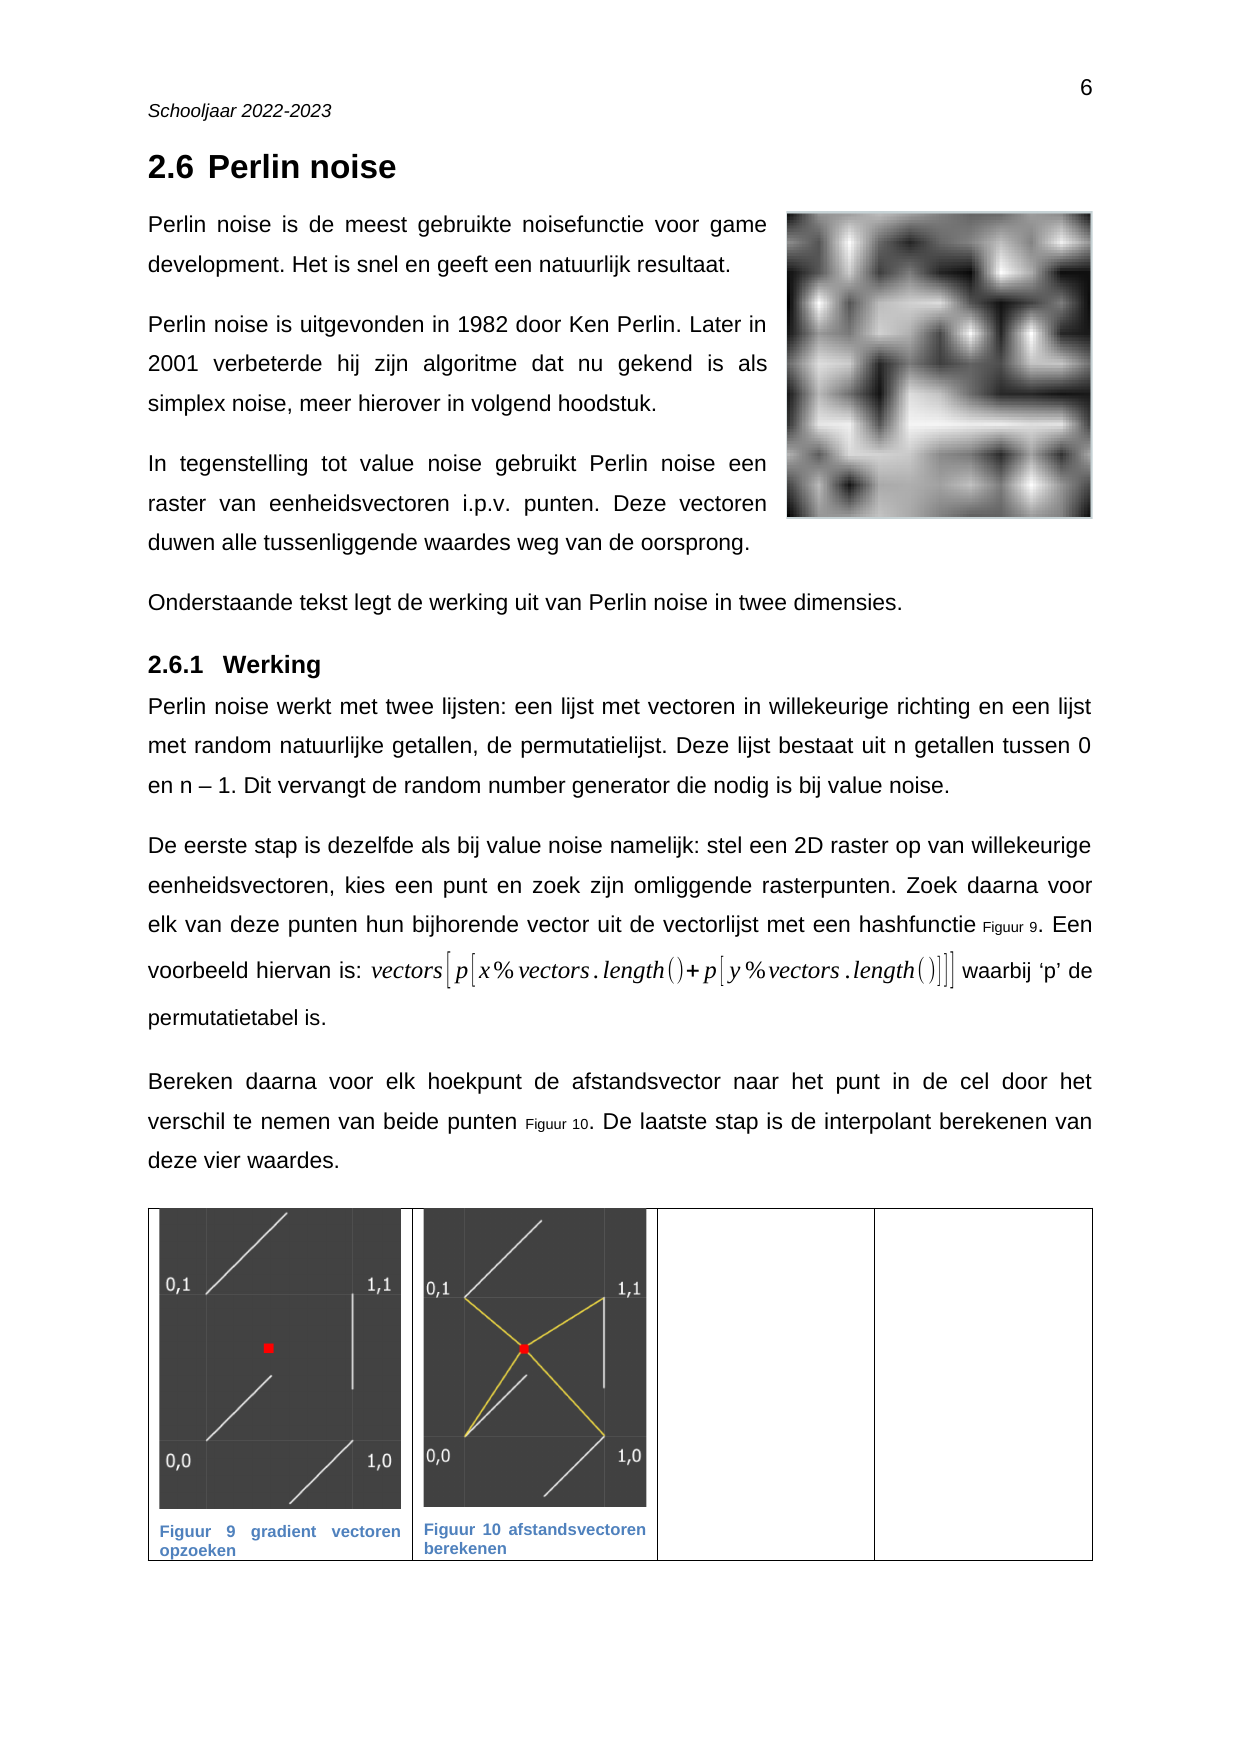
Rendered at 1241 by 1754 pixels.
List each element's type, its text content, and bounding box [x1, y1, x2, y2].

text In tegenstelling tot value noise gebruikt Perlin noise een raster van eenheidsvectoren i.p.v. punten. Deze vectoren duwen alle tussenliggende waardes weg van de oorsprong. [148, 450, 1093, 555]
table_header Figuur 10 afstandsvectoren berekenen [413, 1209, 657, 1560]
picture [159, 1208, 401, 1509]
text Perlin noise werkt met twee lijsten: een lijst met vectoren in willekeurige richting en een lijst met random natuurlijke getallen, de permutatielijst. Deze lijst bestaat uit n getallen tussen 0 en n – 1. Dit vervangt de random number generator die nodig is bij value noise. [148, 693, 1093, 798]
table_header [875, 1209, 1092, 1560]
subtitle Werking [148, 650, 1093, 678]
picture [423, 1208, 647, 1507]
text Perlin noise is de meest gebruikte noisefunctie voor game development. Het is snel en geeft een natuurlijk resultaat. [148, 211, 786, 277]
text De eerste stap is dezelfde als bij value noise namelijk: stel een 2D raster op van willekeurige eenheidsvectoren, kies een punt en zoek zijn omliggende rasterpunten. Zoek daarna voor elk van deze punten hun bijhorende vector uit de vectorlijst met een hashfunctie Figuur 9. Een voorbeeld hiervan is: waarbij ‘p’ de permutatietabel is. [148, 832, 1093, 1030]
picture [786, 211, 1093, 519]
table_header Figuur 9 gradient vectoren opzoeken [149, 1209, 412, 1560]
text Perlin noise is uitgevonden in 1982 door Ken Perlin. Later in 2001 verbeterde hij zijn algoritme dat nu gekend is als simplex noise, meer hierover in volgend hoodstuk. [148, 311, 786, 416]
text Bereken daarna voor elk hoekpunt de afstandsvector naar het punt in de cel door het verschil te nemen van beide punten Figuur 10. De laatste stap is de interpolant berekenen van deze vier waardes. [148, 1068, 1093, 1173]
table_header [658, 1209, 874, 1560]
subtitle Perlin noise [148, 148, 1093, 186]
text Onderstaande tekst legt de werking uit van Perlin noise in twee dimensies. [148, 589, 1093, 616]
